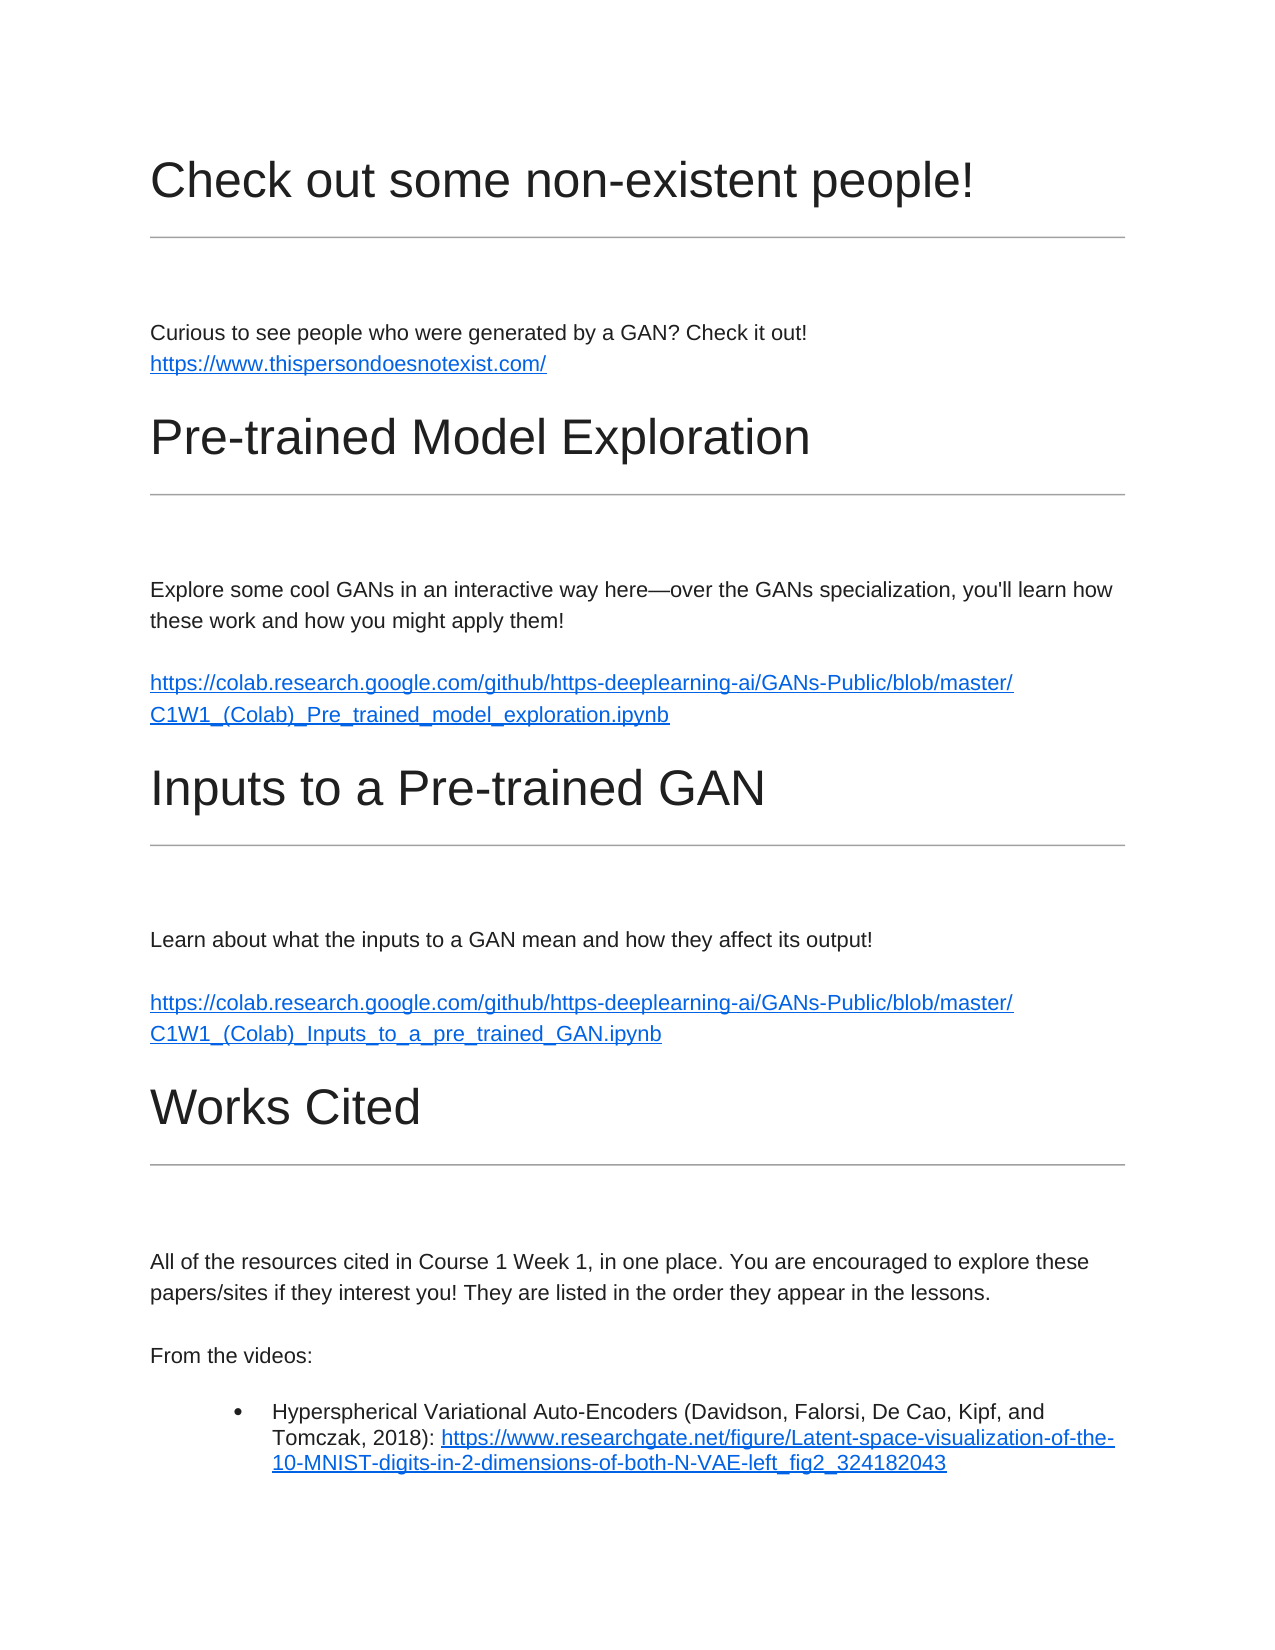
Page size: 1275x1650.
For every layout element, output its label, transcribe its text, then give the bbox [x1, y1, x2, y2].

text Learn about what the inputs to a GAN mean and how they affect its output! [150, 921, 1125, 952]
text Check out some non-existent people! [150, 150, 1125, 207]
text Inputs to a Pre-trained GAN [150, 758, 1125, 815]
text Curious to see people who were generated by a GAN? Check it out! https://www.thispersondoesnotexist.com/ [150, 313, 1125, 376]
text All of the resources cited in Course 1 Week 1, in one place. You are encouraged to explore these papers/sites if they interest you! They are listed in the order they appear in the lessons. [150, 1243, 1125, 1306]
text https://colab.research.google.com/github/https-deeplearning-ai/GANs-Public/blob/master/C1W1_(Colab)_Pre_trained_model_exploration.ipynb [150, 664, 1125, 727]
text https://colab.research.google.com/github/https-deeplearning-ai/GANs-Public/blob/master/C1W1_(Colab)_Inputs_to_a_pre_trained_GAN.ipynb [150, 984, 1125, 1046]
subtitle Works Cited [150, 1077, 1125, 1135]
text Pre-trained Model Exploration [150, 407, 1125, 464]
text From the videos: [150, 1337, 1125, 1368]
text Explore some cool GANs in an interactive way here—over the GANs specialization, you'll learn how these work and how you might apply them! [150, 570, 1125, 633]
list Hyperspherical Variational Auto-Encoders (Davidson, Falorsi, De Cao, Kipf, and Tomczak, 2018): https://www.researchgate.net/figure/Latent-space-visualization-of-the-10-MNIST-digits-in-2-dimensions-of-both-N-VAE-left_fig2_324182043 [234, 1399, 1125, 1475]
